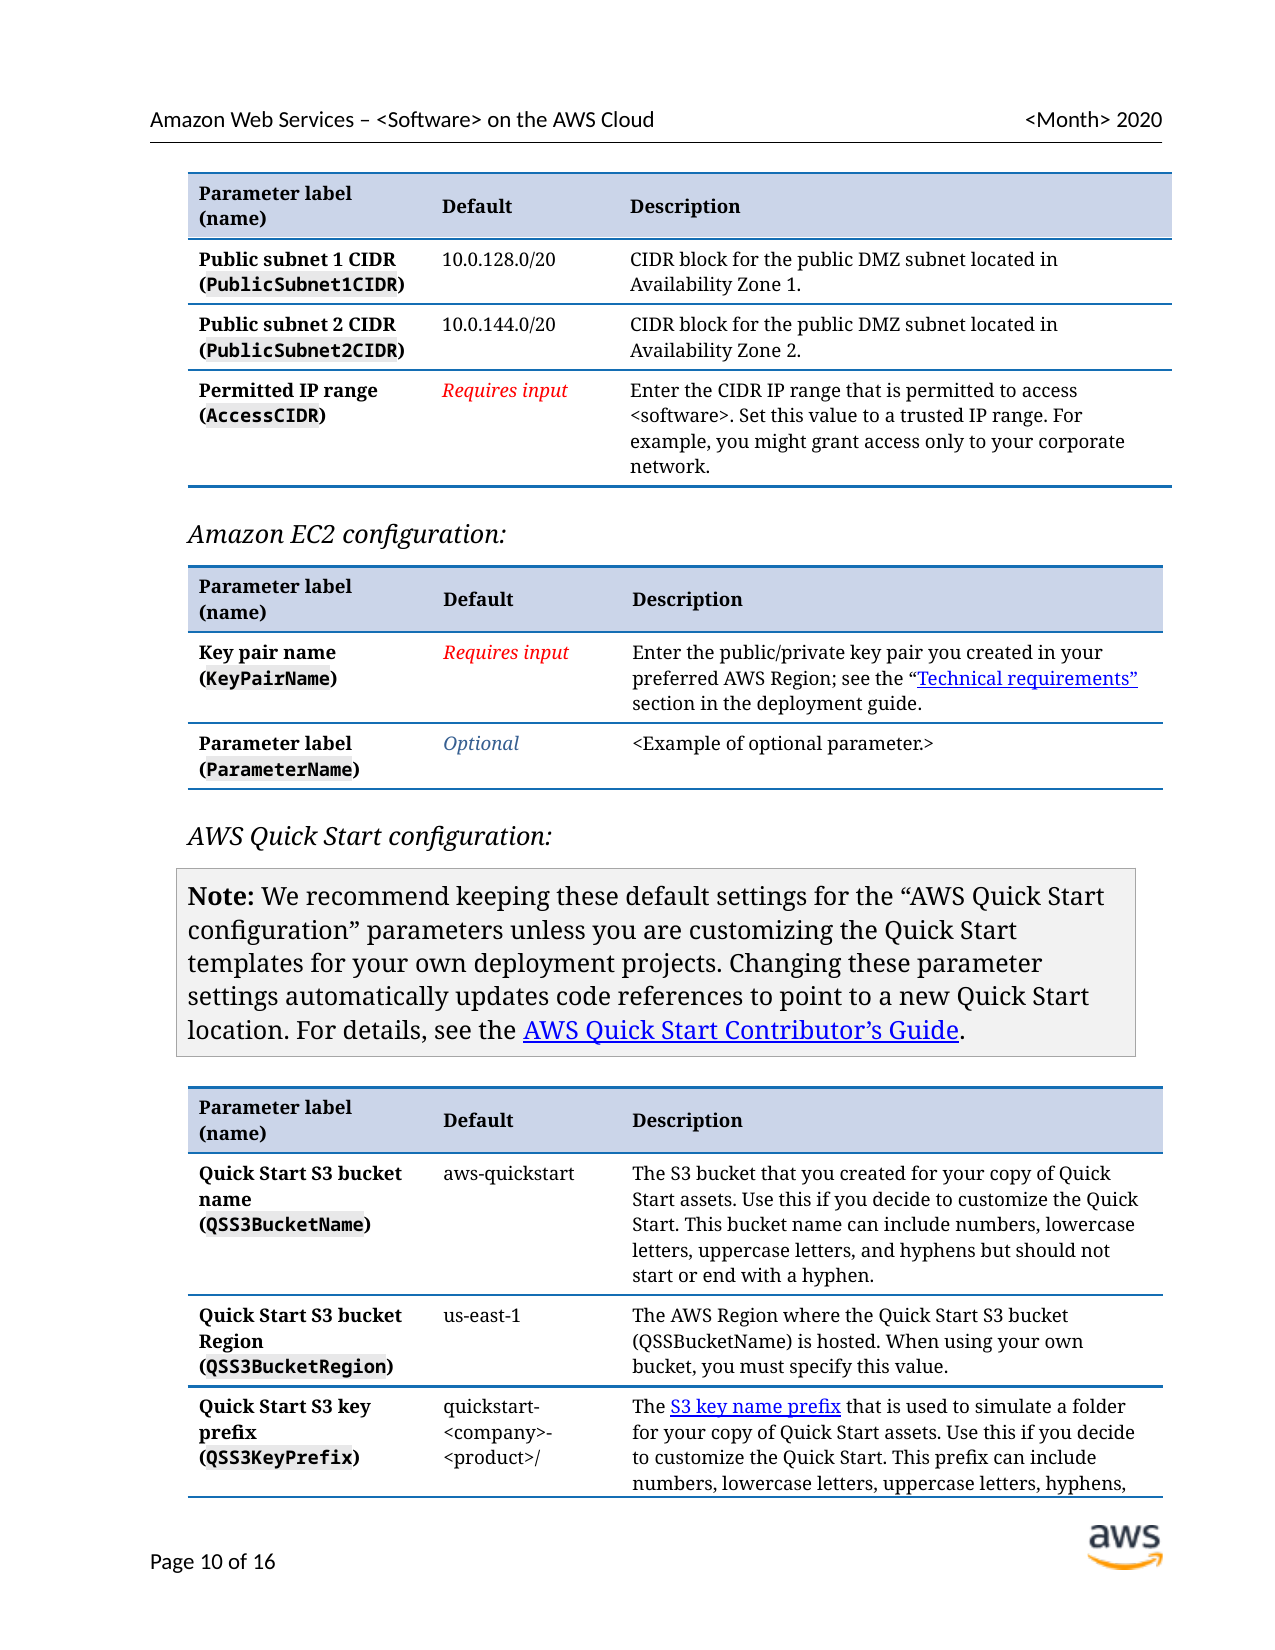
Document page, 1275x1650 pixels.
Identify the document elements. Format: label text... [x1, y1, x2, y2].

text AWS Quick Start configuration: [187, 819, 1162, 853]
table_cell Public subnet 1 CIDR (PublicSubnet1CIDR) [188, 240, 431, 303]
table_header Description [621, 568, 1163, 631]
table_cell quickstart-<company>-<product>/ [432, 1388, 621, 1496]
table_cell Enter the CIDR IP range that is permitted to access <software>. Set this value to a trusted IP range. For example, you might grant access only to your corporate network. [619, 371, 1172, 485]
table_cell us-east-1 [432, 1296, 621, 1385]
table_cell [188, 1388, 432, 1496]
table_cell Enter the public/private key pair you created in your preferred AWS Region; see the “Technical requirements” section in the deployment guide. [621, 633, 1163, 722]
table_cell The AWS Region where the Quick Start S3 bucket (QSSBucketName) is hosted. When using your own bucket, you must specify this value. [621, 1296, 1163, 1385]
table_cell Requires input [431, 371, 619, 485]
table_header Parameter label (name) [188, 174, 431, 237]
table_cell Parameter label (ParameterName) [188, 724, 432, 788]
table_header Default [431, 174, 619, 237]
table_cell CIDR block for the public DMZ subnet located in Availability Zone 1. [619, 240, 1172, 303]
table_header Description [621, 1089, 1163, 1152]
table_header Parameter label (name) [188, 1089, 432, 1152]
table_cell CIDR block for the public DMZ subnet located in Availability Zone 2. [619, 305, 1172, 369]
table_cell The S3 bucket that you created for your copy of Quick Start assets. Use this if you decide to customize the Quick Start. This bucket name can include numbers, lowercase letters, uppercase letters, and hyphens but should not start or end with a hyphen. [621, 1154, 1163, 1294]
table_cell Quick Start S3 bucket Region (QSS3BucketRegion) [188, 1296, 432, 1385]
table_cell 10.0.144.0/20 [431, 305, 619, 369]
text Amazon EC2 configuration: [187, 517, 1162, 551]
table_header Parameter label (name) [188, 568, 432, 631]
table_cell <Example of optional parameter.> [621, 724, 1163, 788]
table_cell Permitted IP range (AccessCIDR) [188, 371, 431, 485]
text Note: We recommend keeping these default settings for the “AWS Quick Start configuration” parameters unless you are customizing the Quick Start templates for your own deployment projects. Changing these parameter settings automatically updates code references to point to a new Quick Start location. For details, see the AWS Quick Start Contributor’s Guide. [177, 869, 1135, 1056]
table_header Default [432, 568, 621, 631]
table_cell Quick Start S3 bucket name (QSS3BucketName) [188, 1154, 432, 1294]
table_header Description [619, 174, 1172, 237]
table_cell Optional [432, 724, 621, 788]
table_cell Key pair name (KeyPairName) [188, 633, 432, 722]
table_header Default [432, 1089, 621, 1152]
table_cell 10.0.128.0/20 [431, 240, 619, 303]
table_cell Public subnet 2 CIDR (PublicSubnet2CIDR) [188, 305, 431, 369]
table_cell Requires input [432, 633, 621, 722]
table_cell aws-quickstart [432, 1154, 621, 1294]
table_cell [621, 1388, 1163, 1496]
picture [1087, 1525, 1163, 1570]
